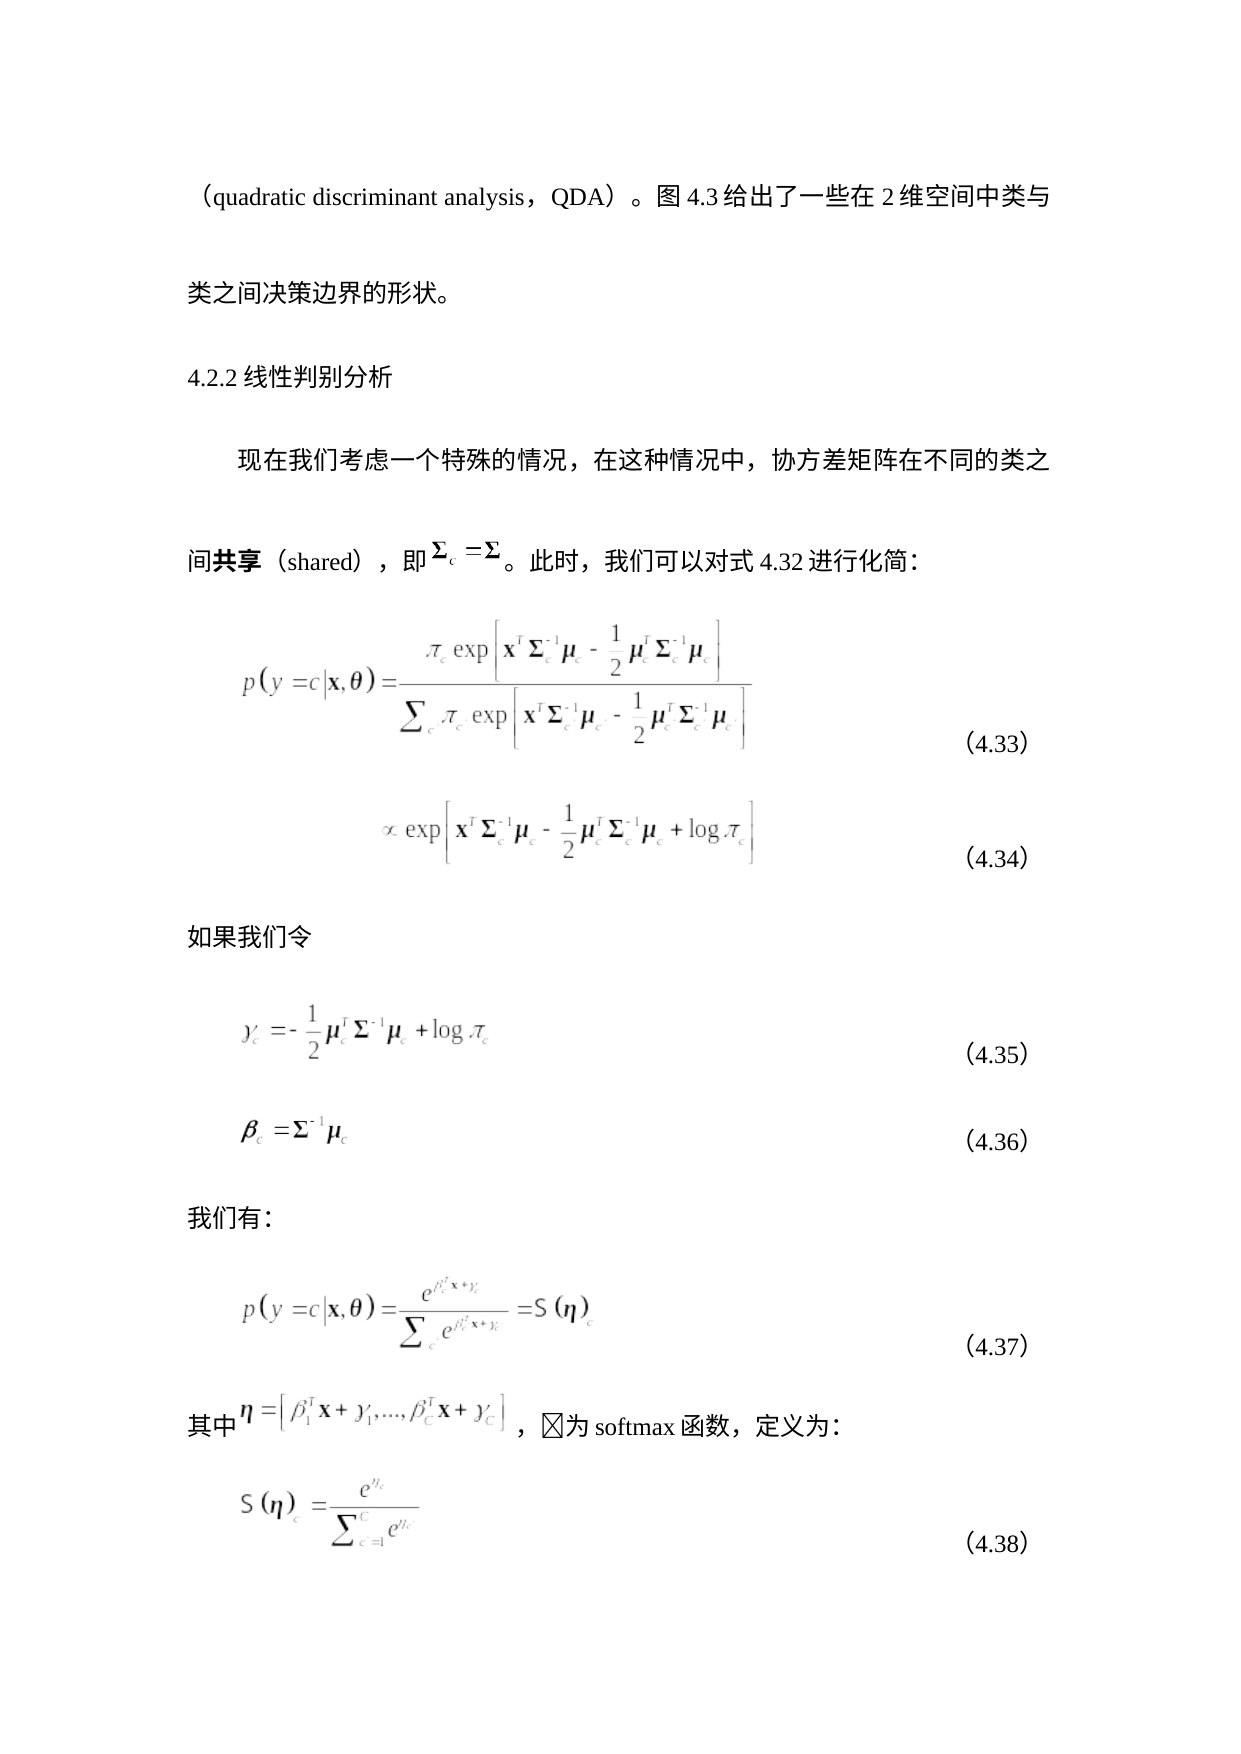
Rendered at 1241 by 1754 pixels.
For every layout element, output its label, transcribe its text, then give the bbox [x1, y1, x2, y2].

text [187, 162, 1053, 324]
text 其中，为softmax函数，定义为： [187, 1383, 1053, 1448]
text （4.38） [187, 1466, 1053, 1564]
text 如果我们令 [187, 903, 1053, 968]
text （4.36） [187, 1101, 1053, 1166]
text （4.34） [187, 787, 1053, 884]
text （4.37） [187, 1268, 1053, 1365]
text （4.33） [187, 606, 1053, 769]
text 现在我们考虑一个特殊的情况，在这种情况中，协方差矩阵在不同的类之间共享（shared），即。此时，我们可以对式4.32进行化简： [187, 426, 1053, 588]
text 我们有： [187, 1184, 1053, 1249]
text （4.35） [187, 986, 1053, 1083]
text 4.2.2 线性判别分析 [187, 343, 1053, 408]
